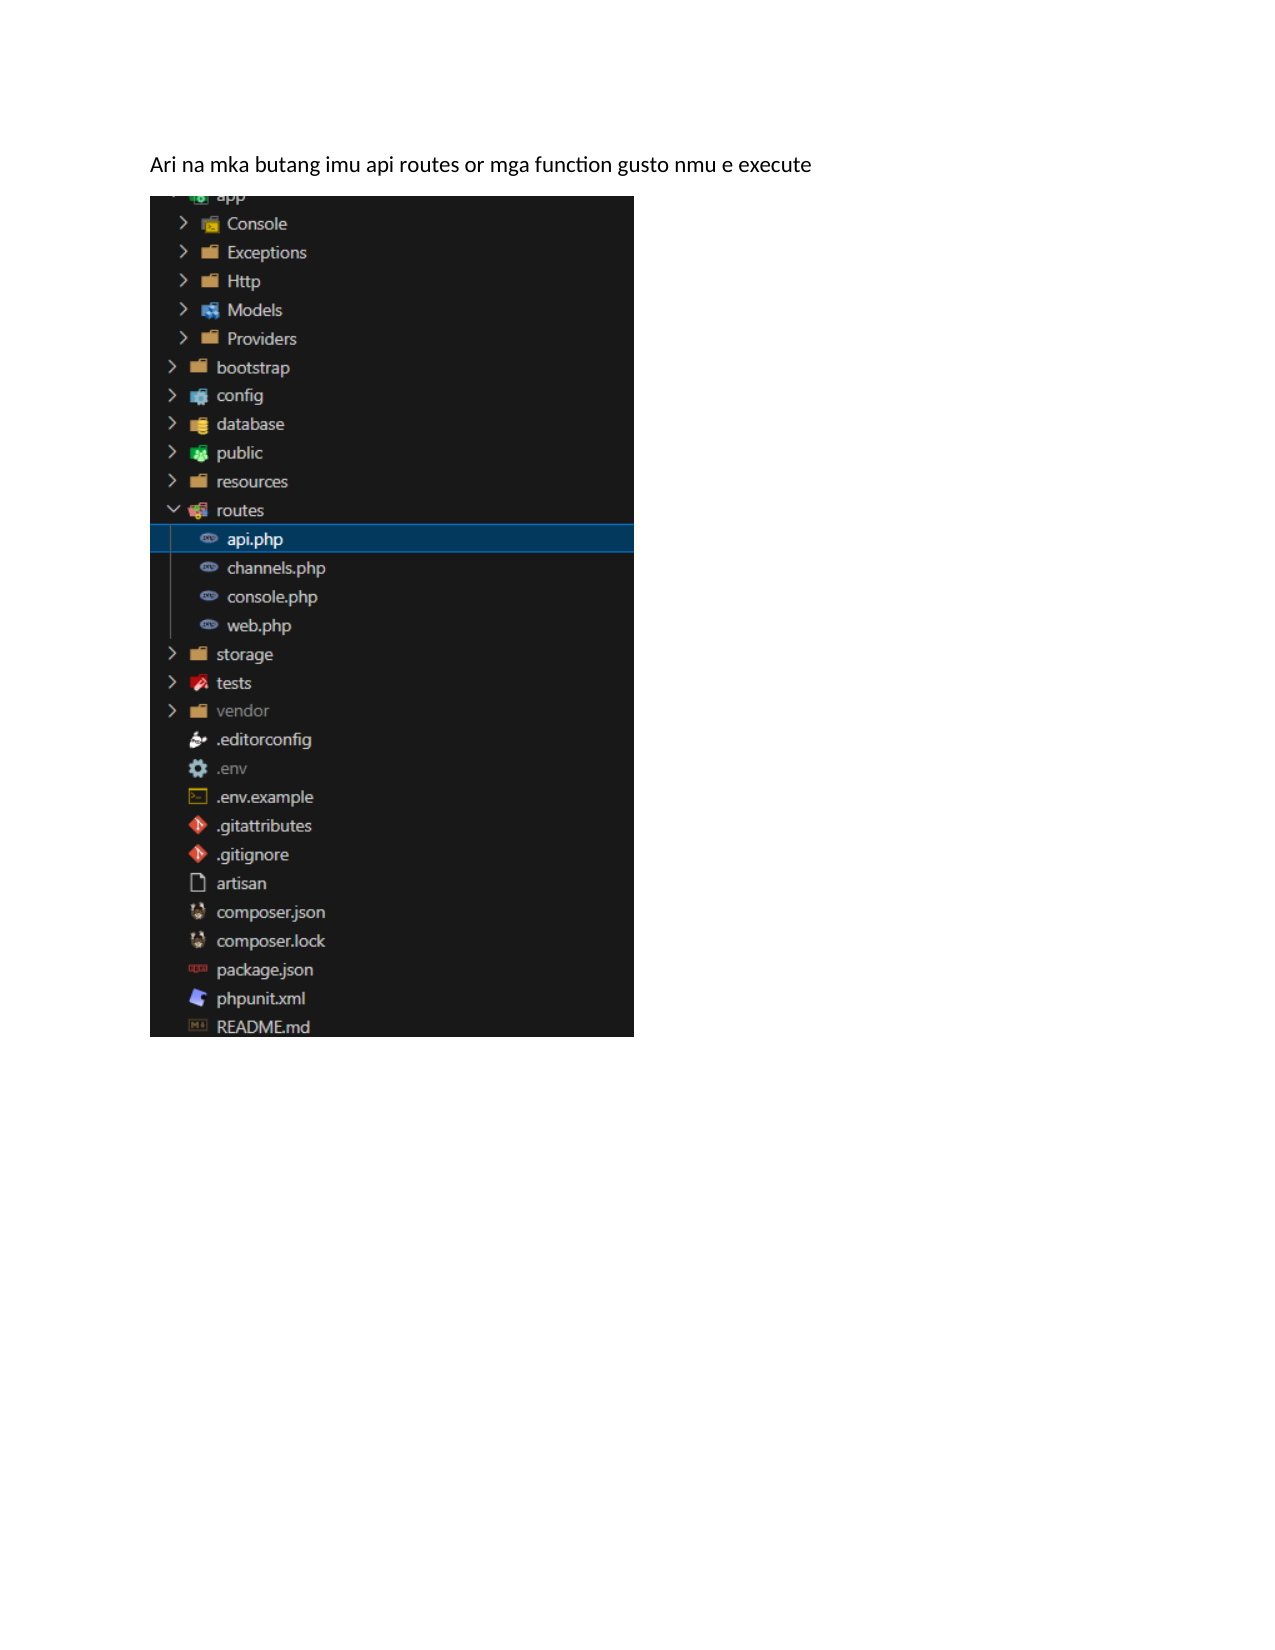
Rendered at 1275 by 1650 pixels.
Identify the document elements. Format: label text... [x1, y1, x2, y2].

text Ari na mka butang imu api routes or mga function gusto nmu e execute [150, 150, 1125, 178]
picture [150, 196, 634, 1037]
